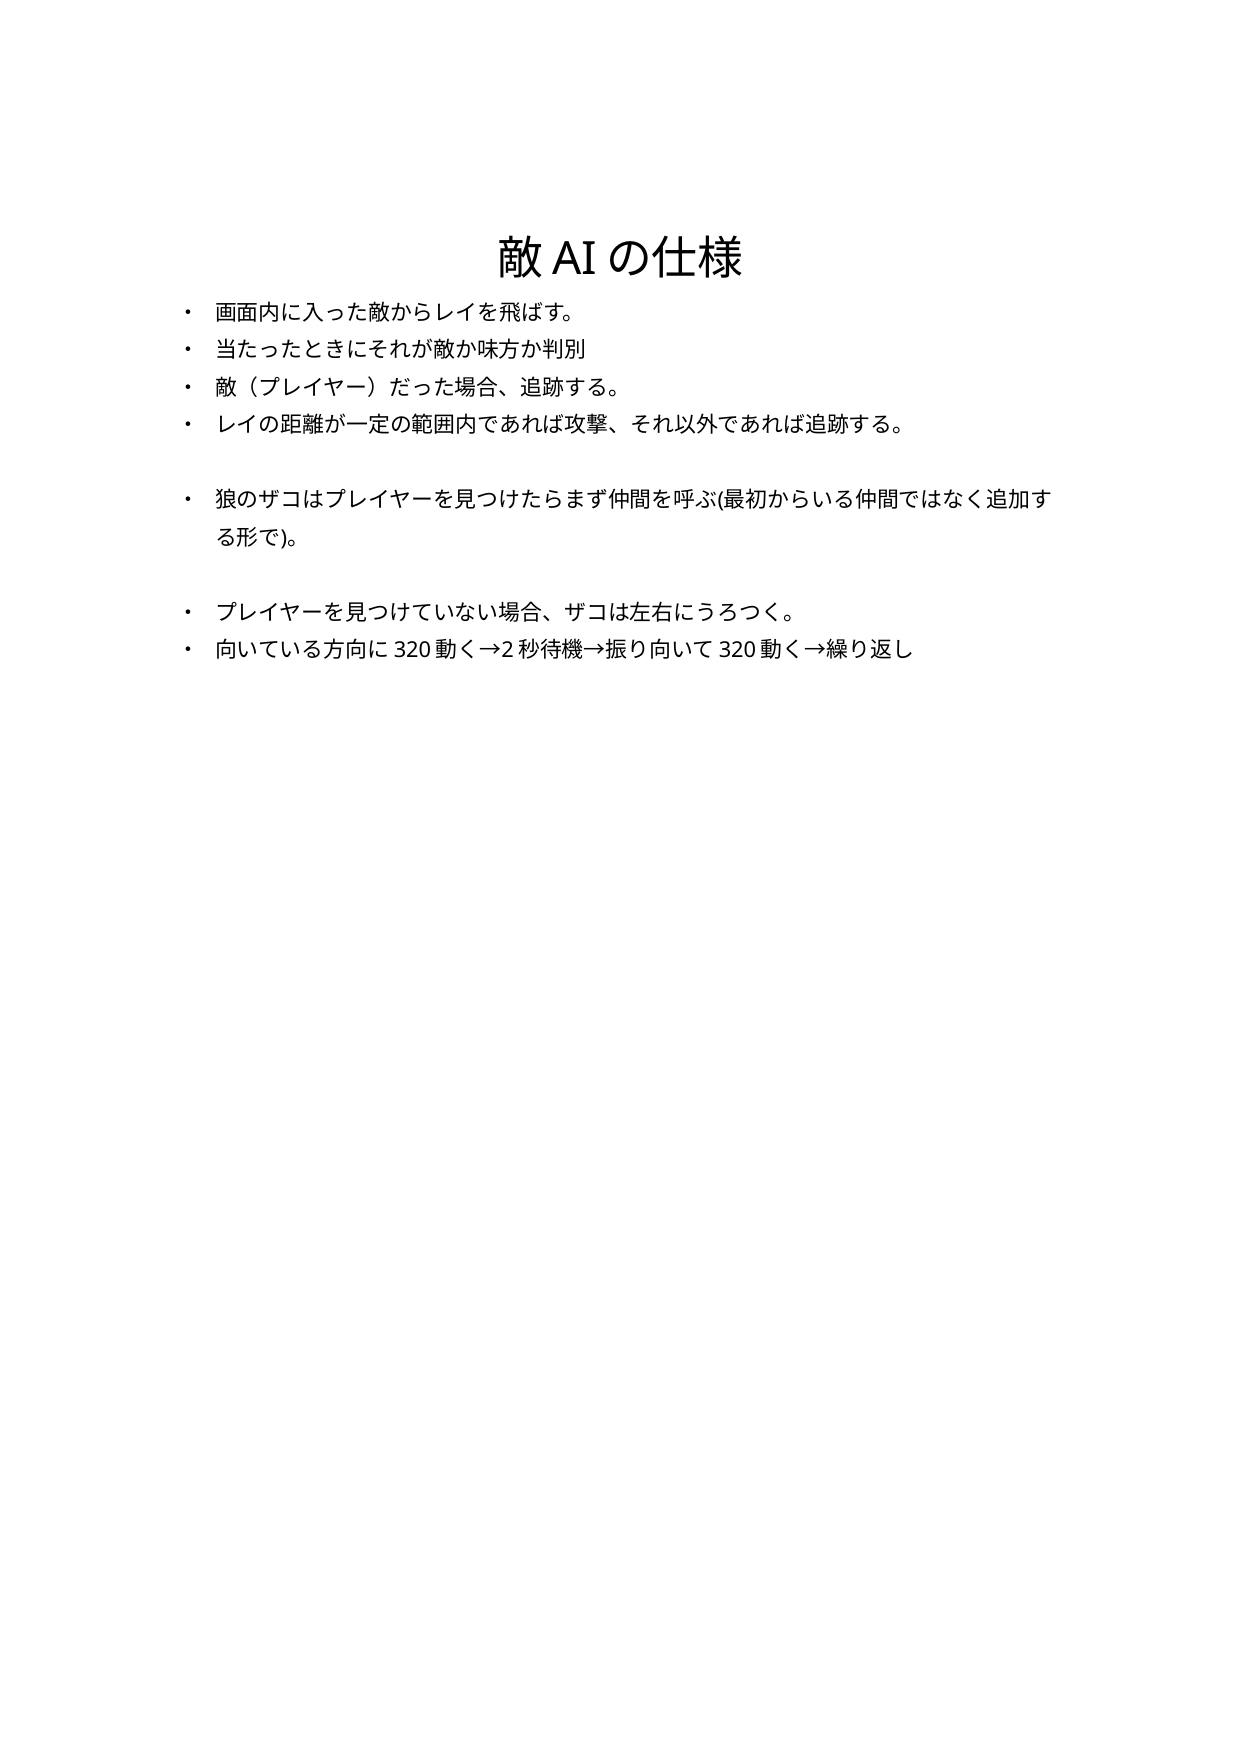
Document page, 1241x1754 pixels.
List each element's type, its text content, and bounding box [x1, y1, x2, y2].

list 画面内に入った敵からレイを飛ばす。 [177, 292, 1063, 329]
list プレイヤーを見つけていない場合、ザコは左右にうろつく。 [177, 592, 1063, 629]
text 敵AIの仕様 [177, 217, 1063, 292]
list レイの距離が一定の範囲内であれば攻撃、それ以外であれば追跡する。 [177, 404, 1063, 442]
list 当たったときにそれが敵か味方か判別 [177, 329, 1063, 367]
list 敵（プレイヤー）だった場合、追跡する。 [177, 367, 1063, 404]
list 向いている方向に320動く→2秒待機→振り向いて320動く→繰り返し [177, 629, 1063, 667]
list 狼のザコはプレイヤーを見つけたらまず仲間を呼ぶ(最初からいる仲間ではなく追加する形で)。 [177, 479, 1063, 554]
